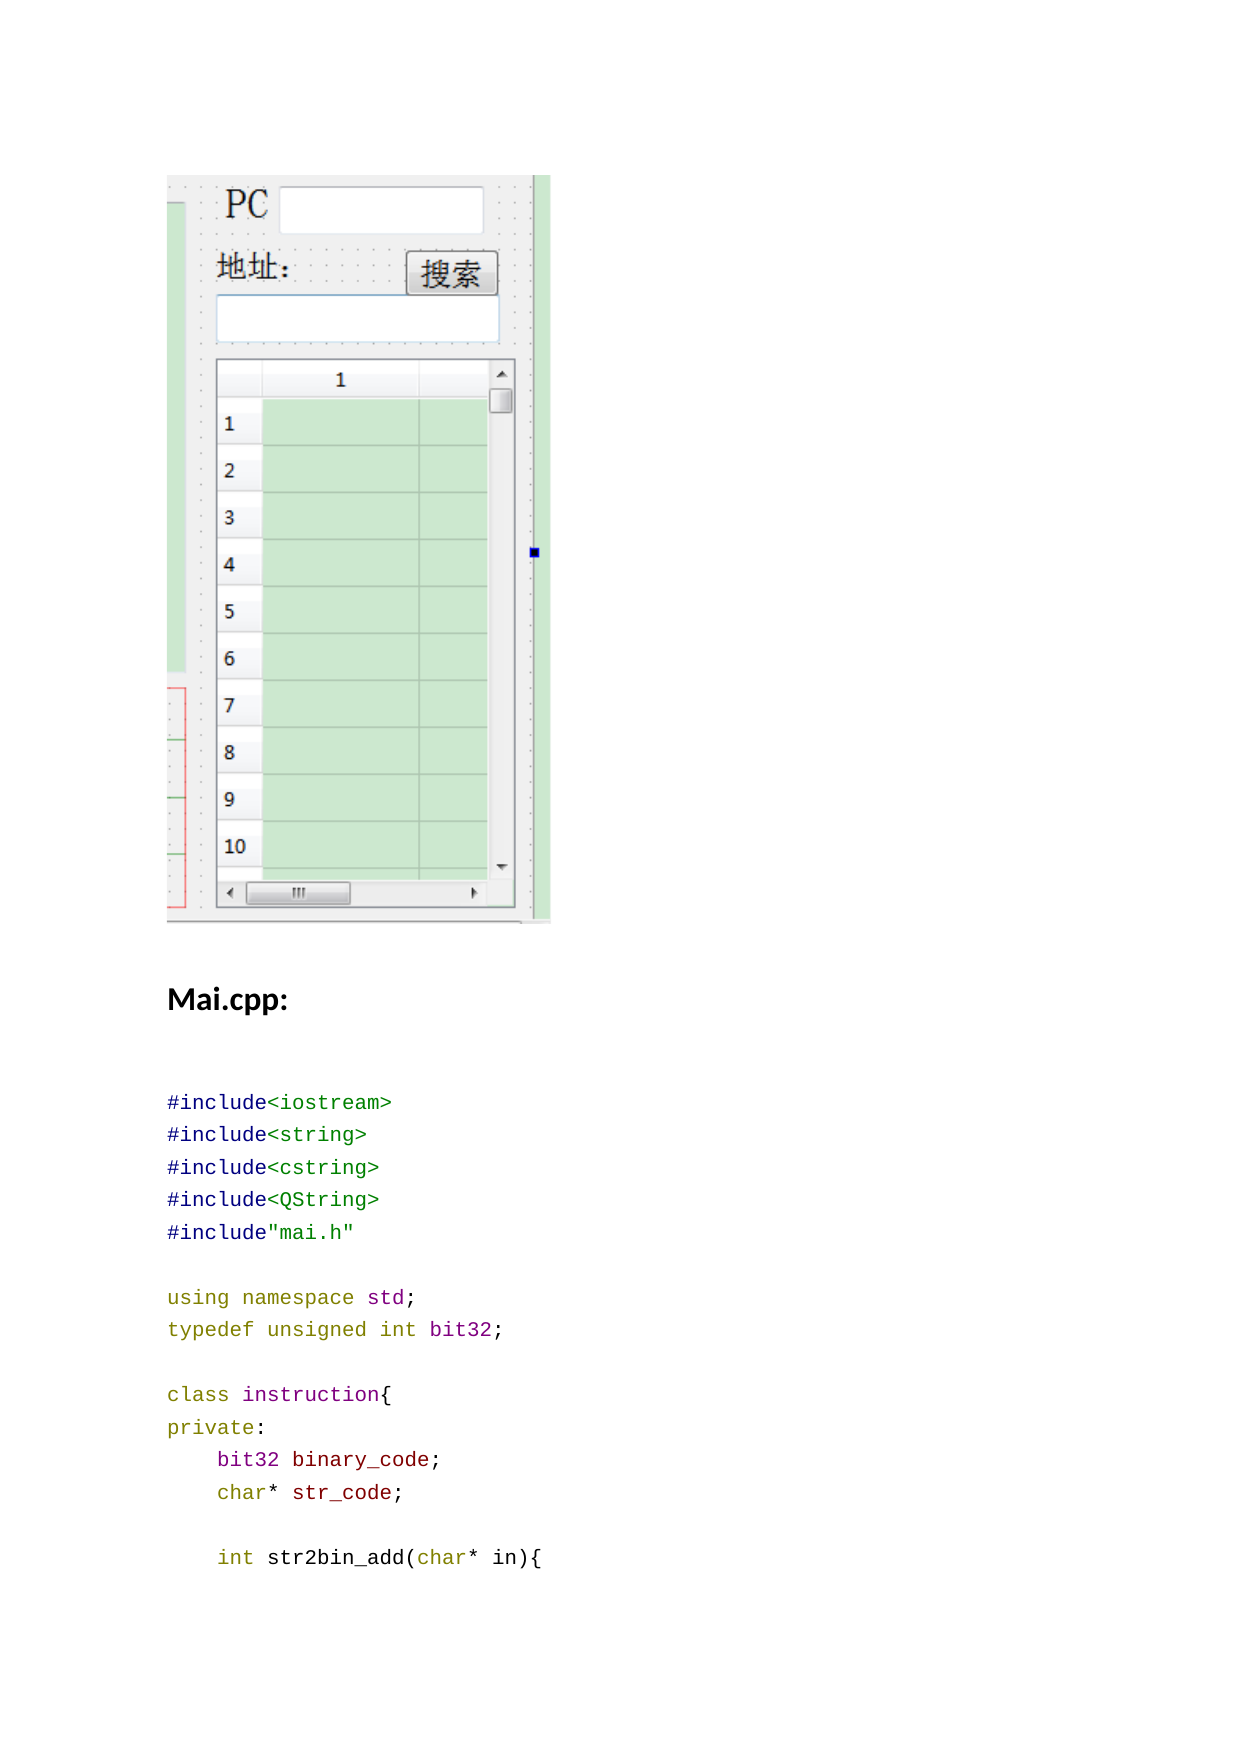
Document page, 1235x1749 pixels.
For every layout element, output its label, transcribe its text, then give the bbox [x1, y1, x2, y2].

text #include<cstring> [166, 1152, 1129, 1185]
text using namespace std; [166, 1282, 1129, 1315]
text bit32 binary_code; [166, 1445, 1129, 1477]
text #include<QString> [166, 1185, 1129, 1217]
text #include"mai.h" [166, 1217, 1129, 1250]
text #include<iostream> [166, 1087, 1129, 1120]
text private: [166, 1412, 1129, 1445]
text typedef unsigned int bit32; [166, 1315, 1129, 1347]
text char* str_code; [166, 1477, 1129, 1510]
picture [166, 175, 552, 924]
subtitle Mai.cpp: [166, 966, 1129, 1031]
text #include<string> [166, 1120, 1129, 1152]
text int str2bin_add(char* in){ [166, 1542, 1129, 1575]
text class instruction{ [166, 1380, 1129, 1412]
